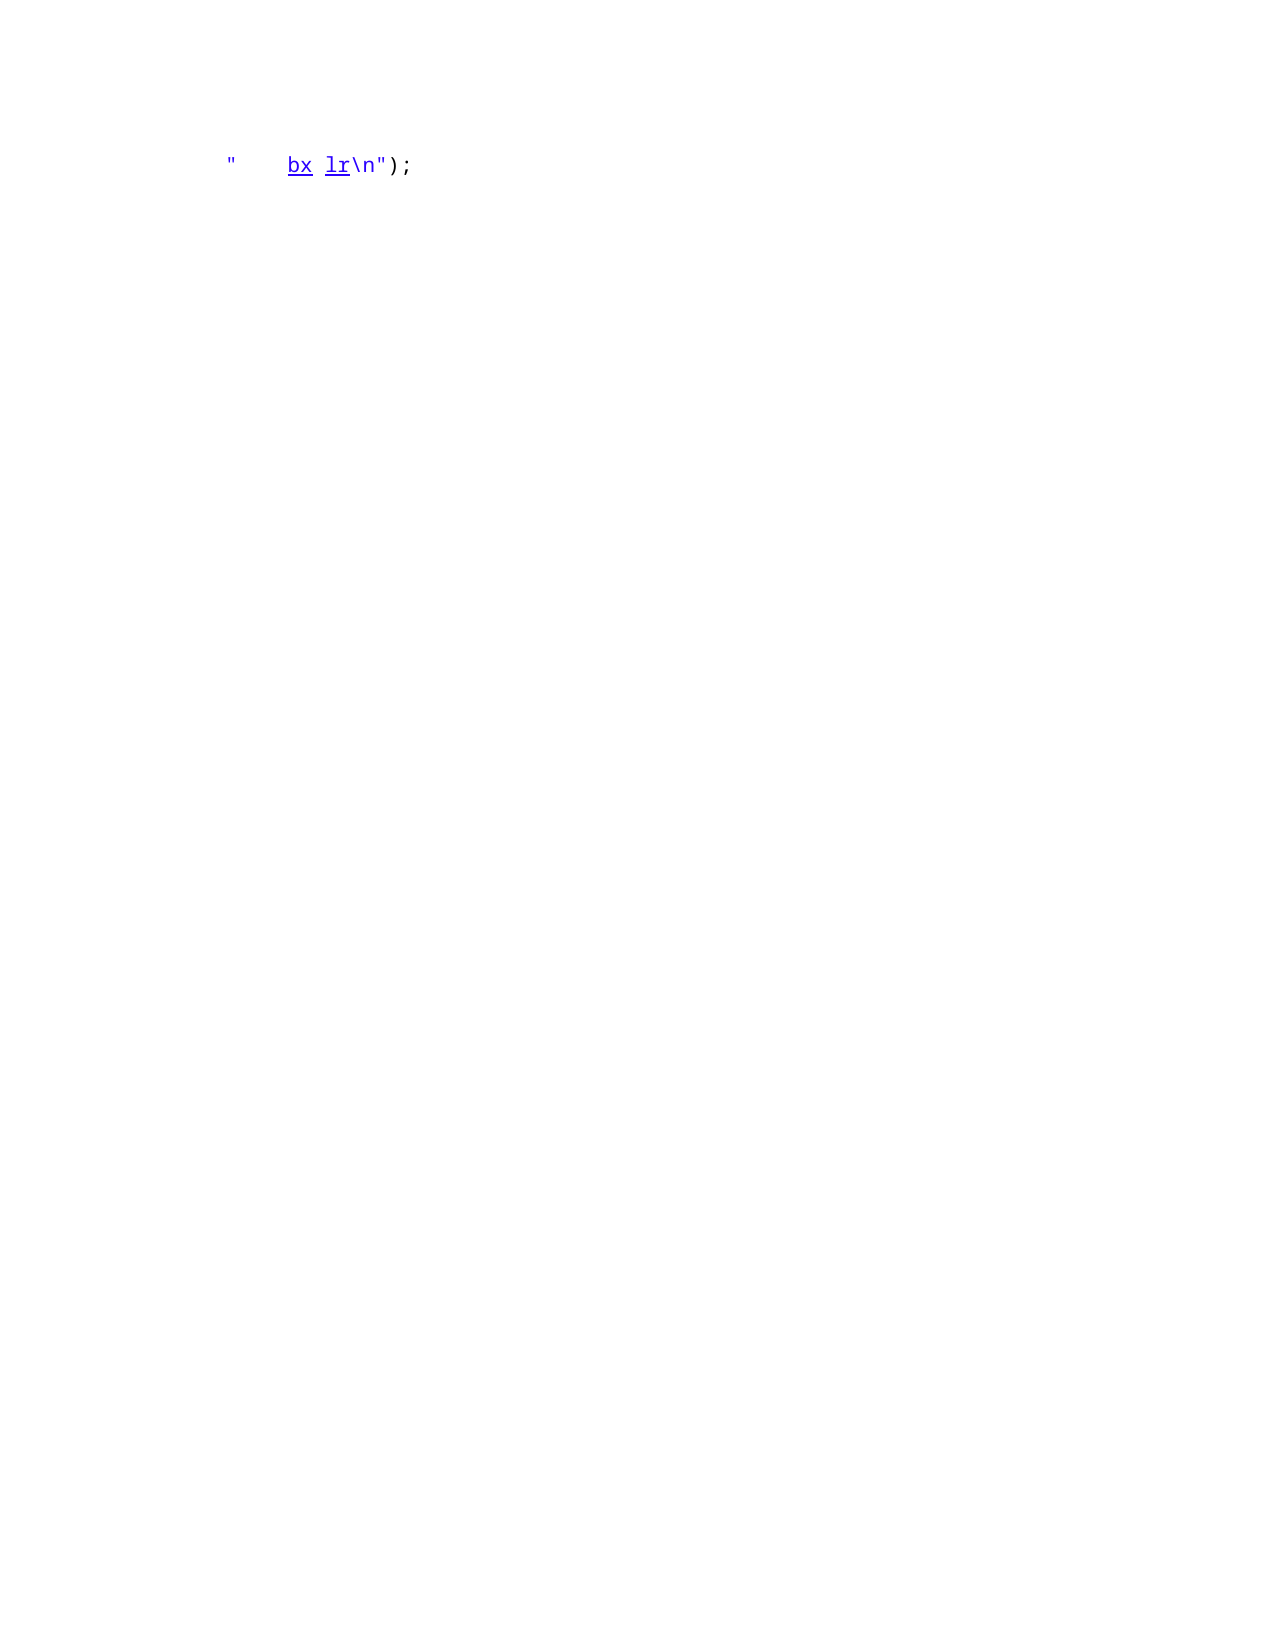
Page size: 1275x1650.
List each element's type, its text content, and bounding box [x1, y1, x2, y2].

text " bx lr\n"); [150, 150, 1125, 178]
